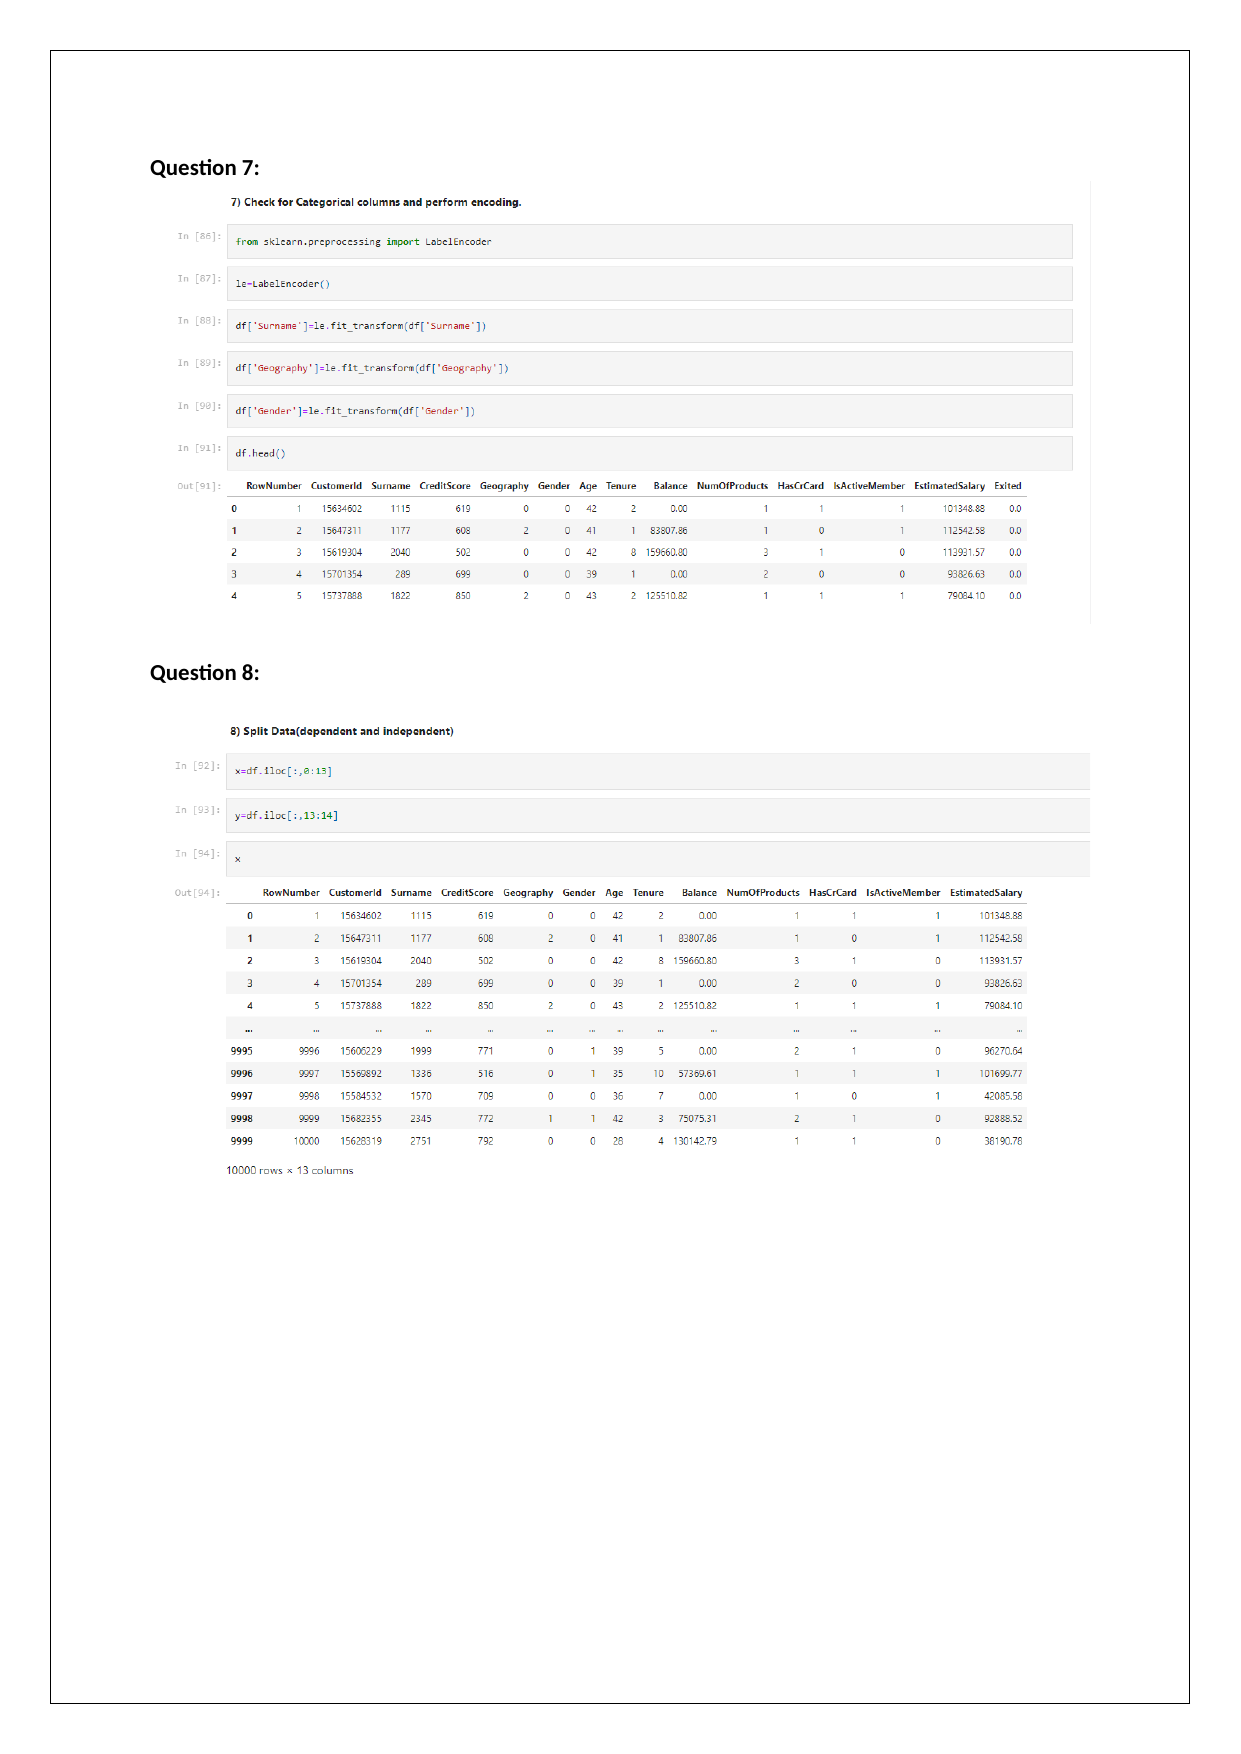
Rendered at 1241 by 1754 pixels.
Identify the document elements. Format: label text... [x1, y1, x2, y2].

text Question 7: [150, 150, 1090, 181]
picture [150, 181, 1091, 624]
picture [150, 717, 1091, 1186]
text Question 8: [150, 654, 1090, 686]
